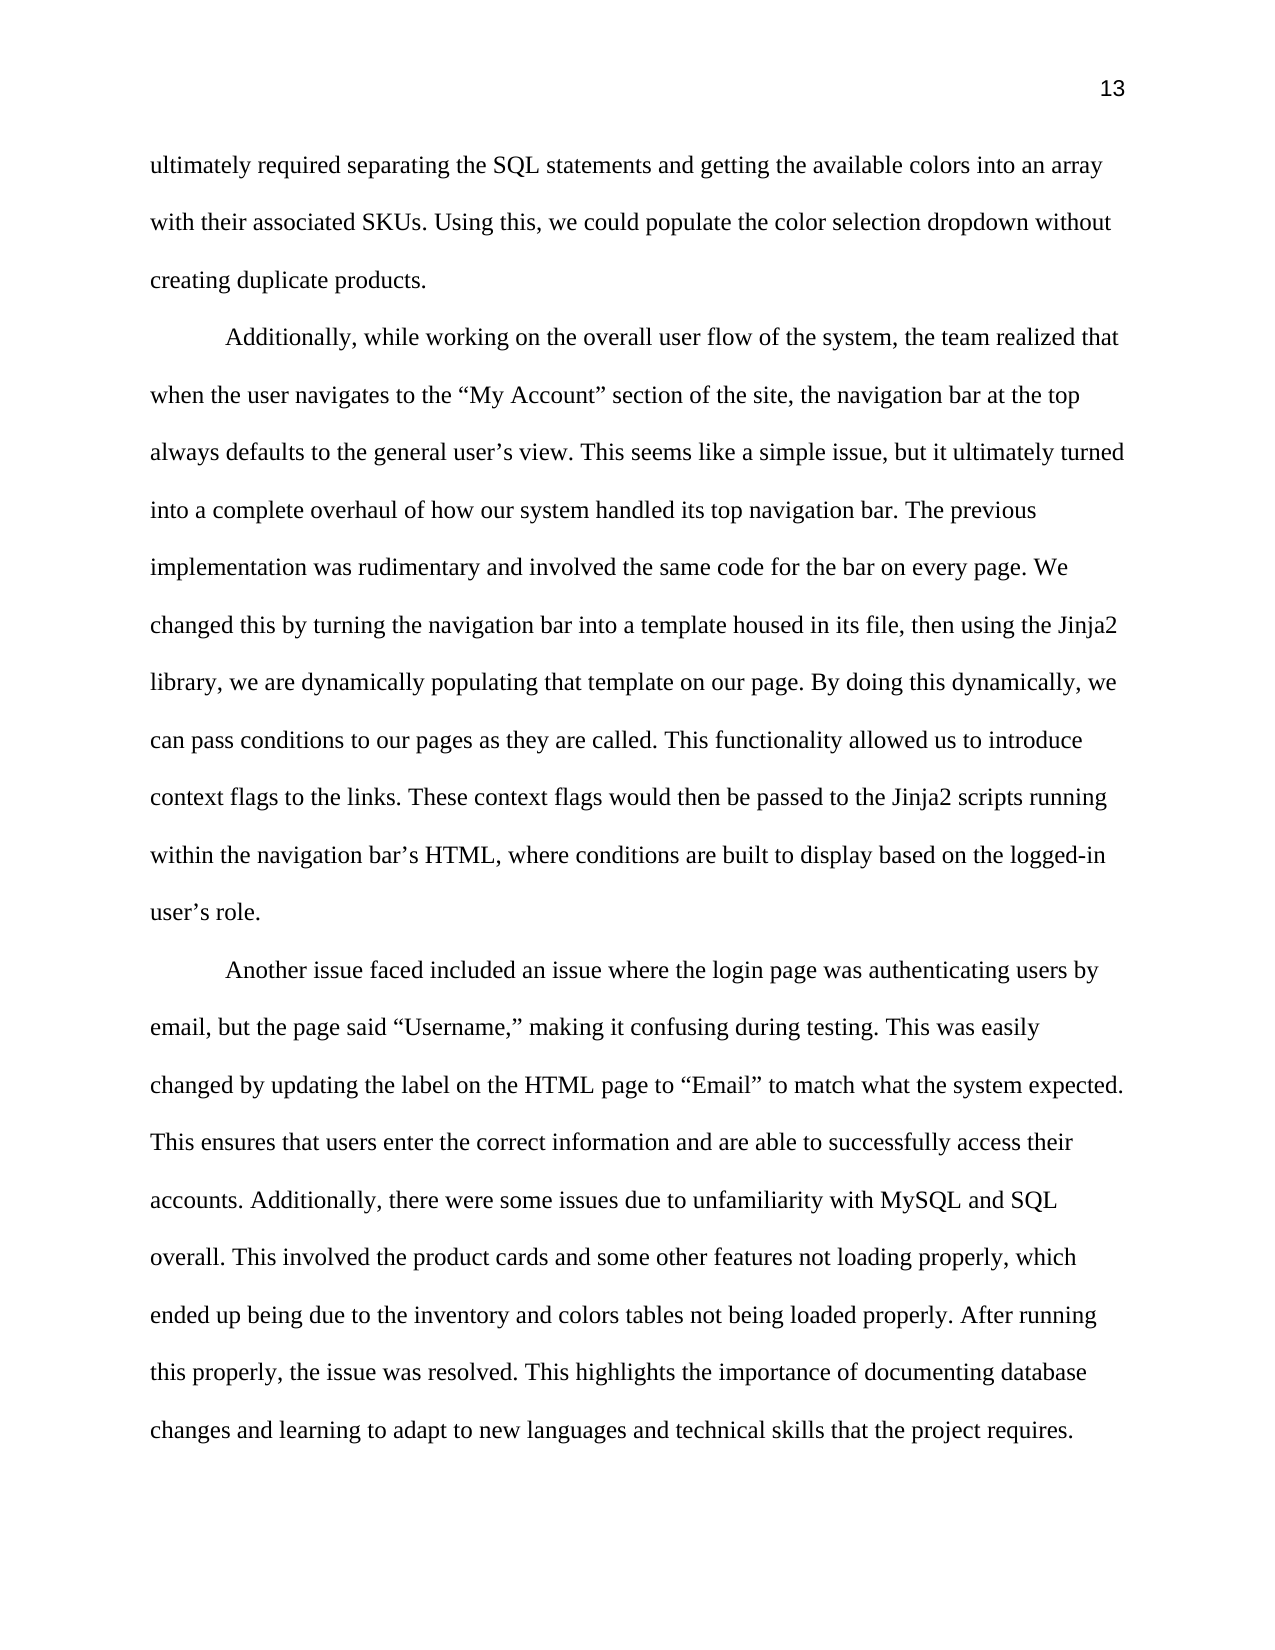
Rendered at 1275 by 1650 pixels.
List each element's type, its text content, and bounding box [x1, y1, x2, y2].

text Another issue faced included an issue where the login page was authenticating users by email, but the page said “Username,” making it confusing during testing. This was easily changed by updating the label on the HTML page to “Email” to match what the system expected. This ensures that users enter the correct information and are able to successfully access their accounts. Additionally, there were some issues due to unfamiliarity with MySQL and SQL overall. This involved the product cards and some other features not loading properly, which ended up being due to the inventory and colors tables not being loaded properly. After running this properly, the issue was resolved. This highlights the importance of documenting database changes and learning to adapt to new languages and technical skills that the project requires. [150, 955, 1125, 1444]
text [150, 150, 1125, 294]
text Additionally, while working on the overall user flow of the system, the team realized that when the user navigates to the “My Account” section of the site, the navigation bar at the top always defaults to the general user’s view. This seems like a simple issue, but it ultimately turned into a complete overhaul of how our system handled its top navigation bar. The previous implementation was rudimentary and involved the same code for the bar on every page. We changed this by turning the navigation bar into a template housed in its file, then using the Jinja2 library, we are dynamically populating that template on our page. By doing this dynamically, we can pass conditions to our pages as they are called. This functionality allowed us to introduce context flags to the links. These context flags would then be passed to the Jinja2 scripts running within the navigation bar’s HTML, where conditions are built to display based on the logged-in user’s role. [150, 322, 1125, 926]
